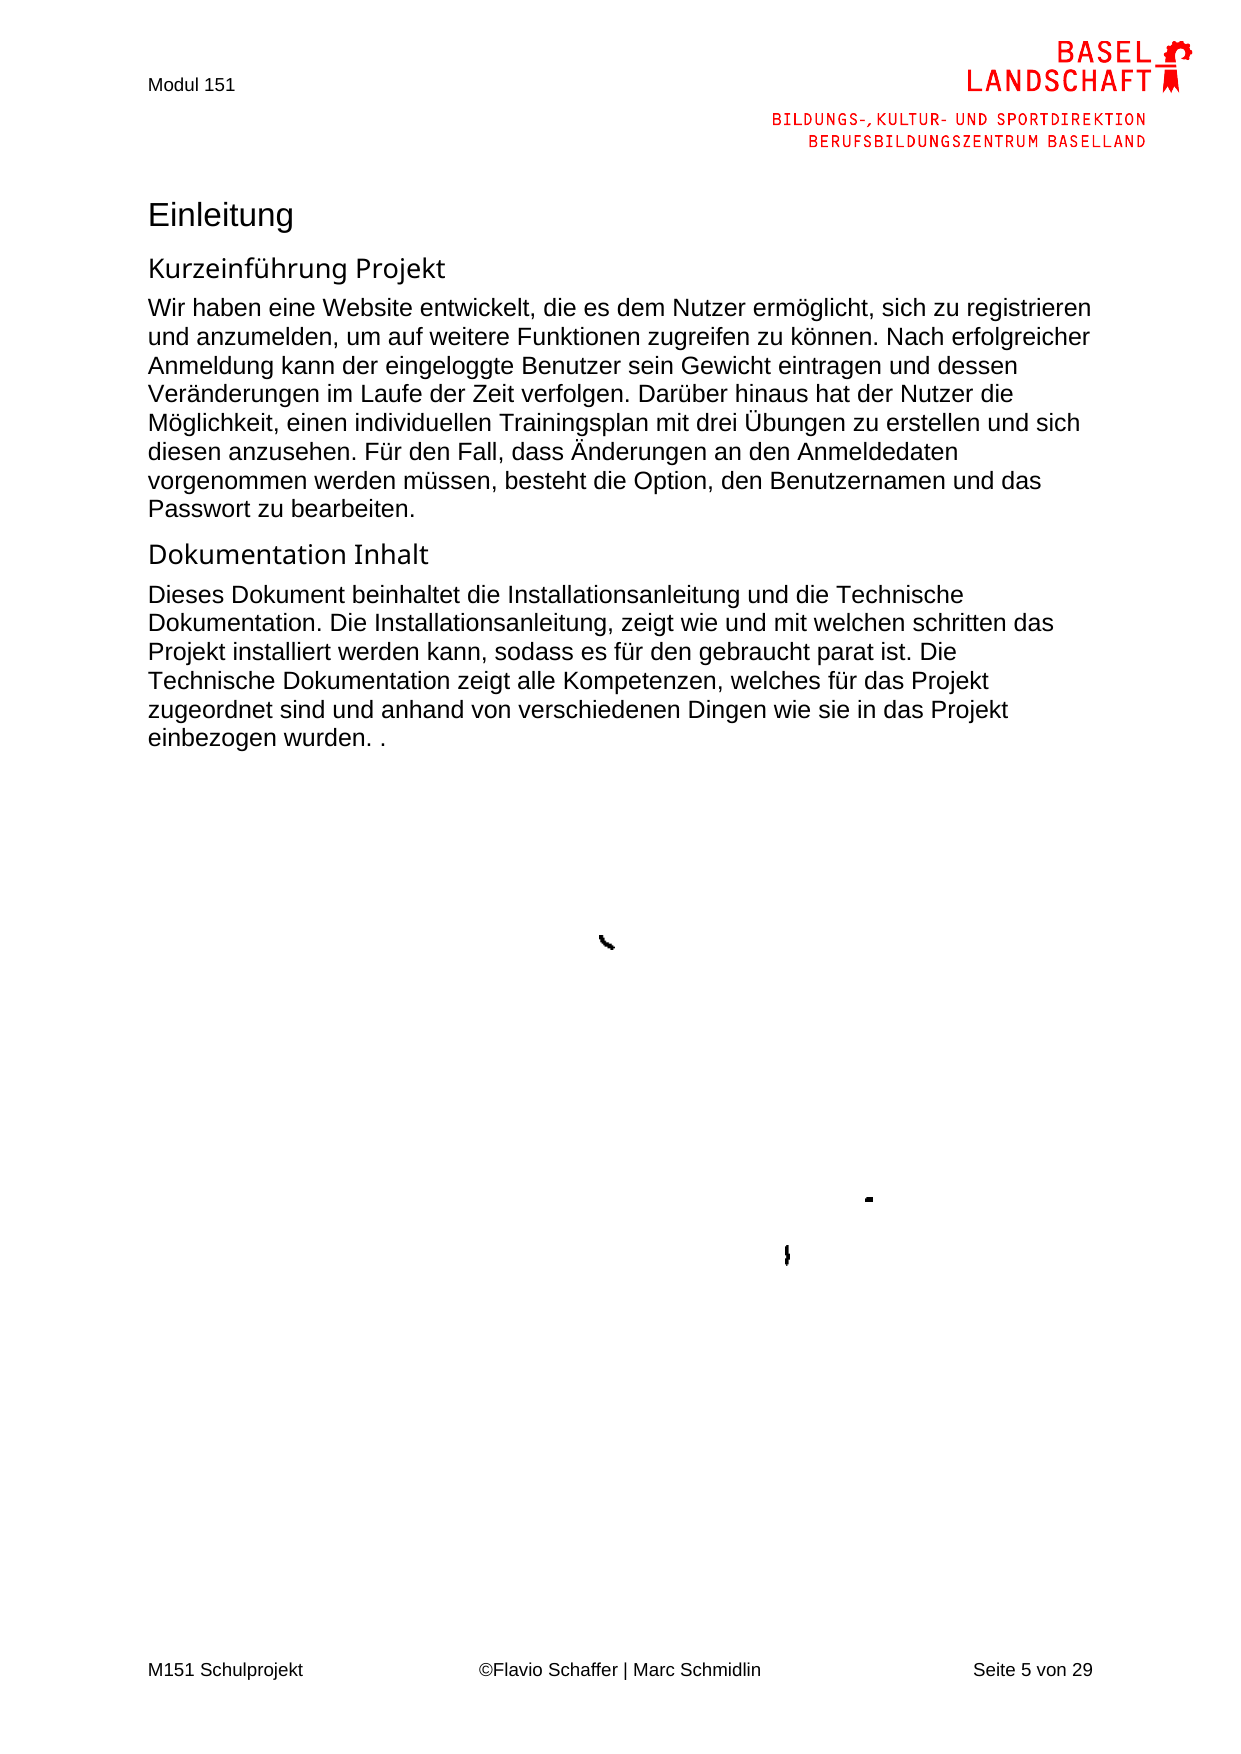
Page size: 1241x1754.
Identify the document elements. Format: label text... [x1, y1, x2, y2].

subtitle Einleitung [148, 195, 1093, 234]
picture [865, 1197, 873, 1202]
picture [785, 1245, 790, 1266]
text Wir haben eine Website entwickelt, die es dem Nutzer ermöglicht, sich zu registrieren und anzumelden, um auf weitere Funktionen zugreifen zu können. Nach erfolgreicher Anmeldung kann der eingeloggte Benutzer sein Gewicht eintragen und dessen Veränderungen im Laufe der Zeit verfolgen. Darüber hinaus hat der Nutzer die Möglichkeit, einen individuellen Trainingsplan mit drei Übungen zu erstellen und sich diesen anzusehen. Für den Fall, dass Änderungen an den Anmeldedaten vorgenommen werden müssen, besteht die Option, den Benutzernamen und das Passwort zu bearbeiten. [148, 293, 1093, 523]
picture [599, 935, 615, 950]
subtitle Kurzeinführung Projekt [148, 249, 1093, 286]
text Dieses Dokument beinhaltet die Installationsanleitung und die Technische Dokumentation. Die Installationsanleitung, zeigt wie und mit welchen schritten das Projekt installiert werden kann, sodass es für den gebraucht parat ist. Die Technische Dokumentation zeigt alle Kompetenzen, welches für das Projekt zugeordnet sind und anhand von verschiedenen Dingen wie sie in das Projekt einbezogen wurden. . [148, 580, 1093, 752]
picture [772, 41, 1193, 151]
subtitle Dokumentation Inhalt [148, 536, 1093, 573]
